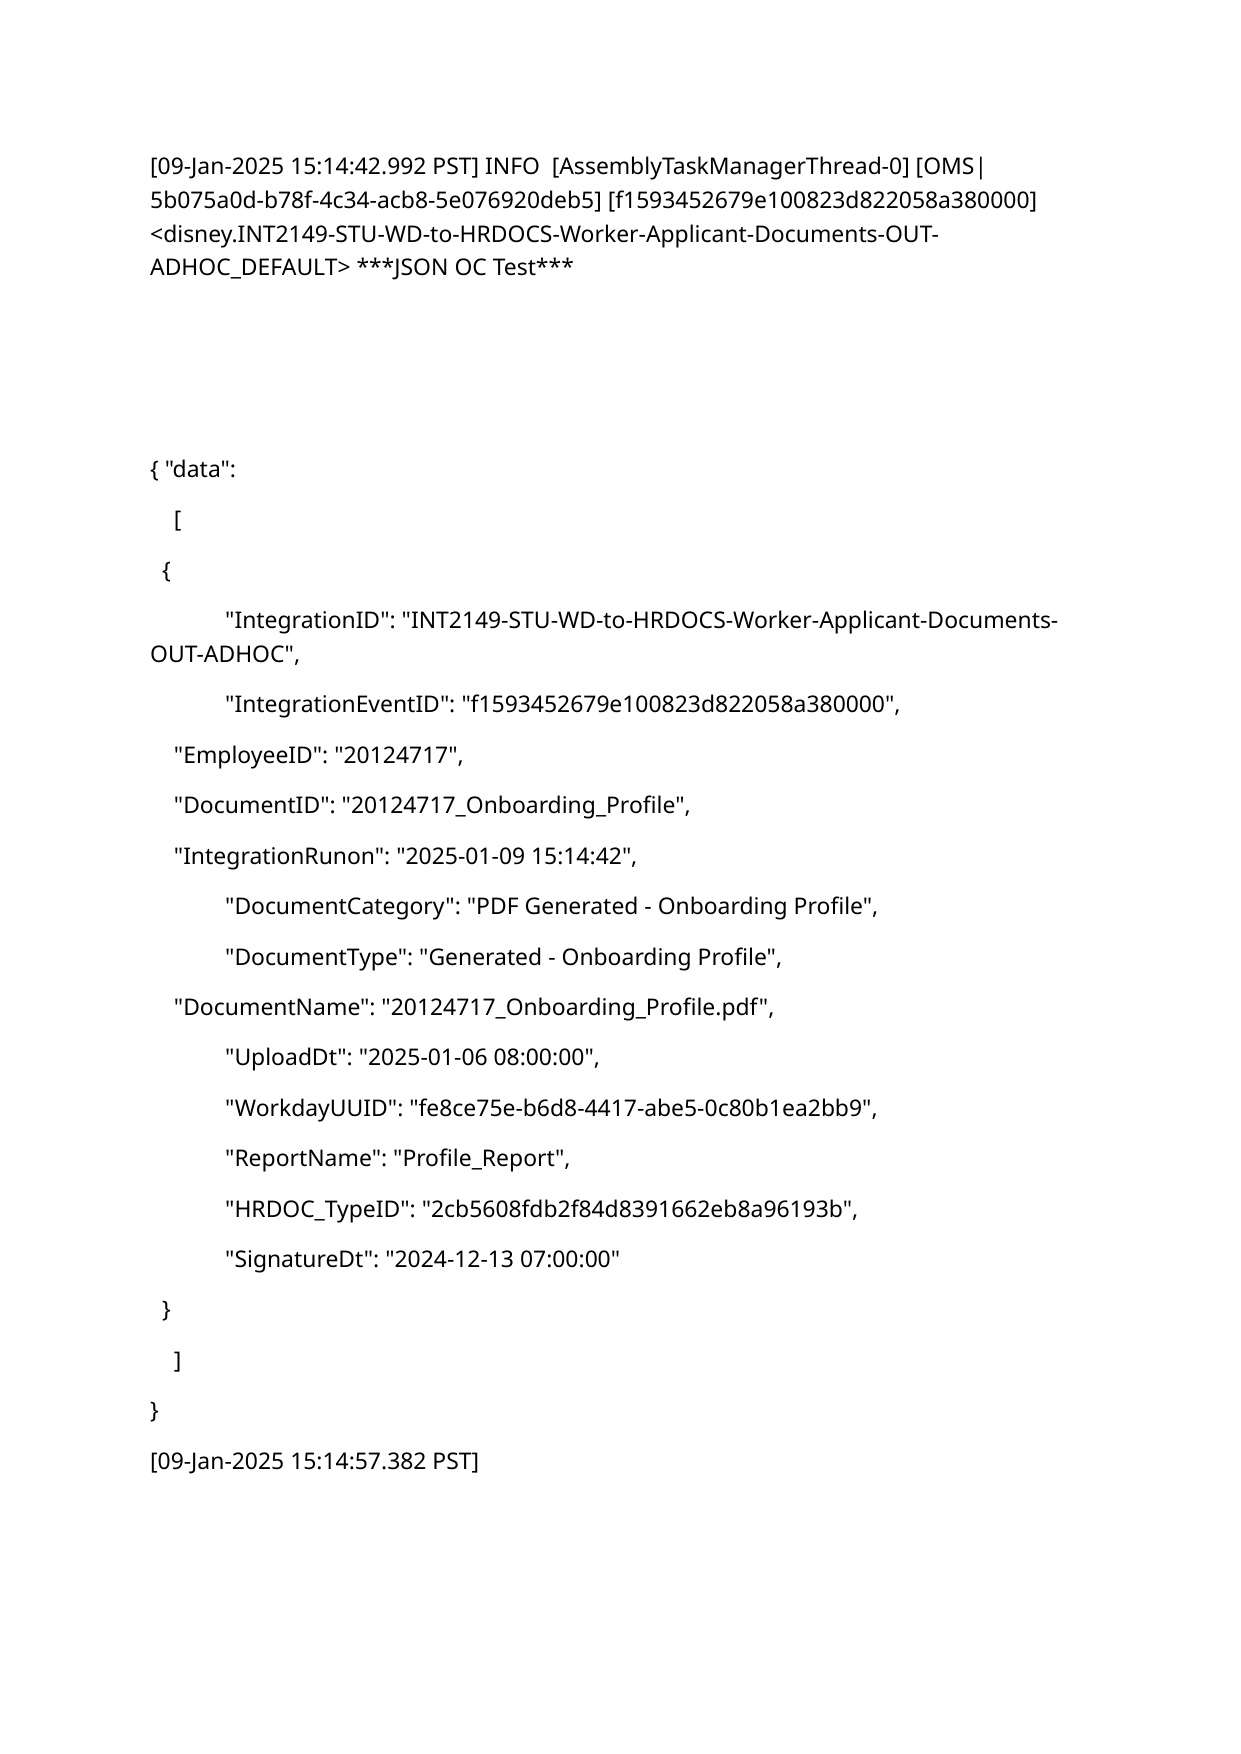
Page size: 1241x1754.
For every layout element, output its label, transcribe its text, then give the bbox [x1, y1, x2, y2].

text "WorkdayUUID": "fe8ce75e-b6d8-4417-abe5-0c80b1ea2bb9", [150, 1092, 1090, 1123]
text } [150, 1394, 1090, 1425]
text { "data": [150, 453, 1090, 484]
text "DocumentType": "Generated - Onboarding Profile", [150, 940, 1090, 972]
text { [150, 554, 1090, 585]
text "ReportName": "Profile_Report", [150, 1142, 1090, 1173]
text "DocumentName": "20124717_Onboarding_Profile.pdf", [150, 991, 1090, 1022]
text "IntegrationRunon": "2025-01-09 15:14:42", [150, 839, 1090, 871]
text [09-Jan-2025 15:14:42.992 PST] INFO [AssemblyTaskManagerThread-0] [OMS|5b075a0d-b78f-4c34-acb8-5e076920deb5] [f1593452679e100823d822058a380000] <disney.INT2149-STU-WD-to-HRDOCS-Worker-Applicant-Documents-OUT-ADHOC_DEFAULT> ***JSON OC Test*** [150, 150, 1090, 282]
text "DocumentCategory": "PDF Generated - Onboarding Profile", [150, 890, 1090, 921]
text "DocumentID": "20124717_Onboarding_Profile", [150, 789, 1090, 820]
text "EmployeeID": "20124717", [150, 739, 1090, 770]
text "HRDOC_TypeID": "2cb5608fdb2f84d8391662eb8a96193b", [150, 1192, 1090, 1224]
text [ [150, 503, 1090, 534]
text ] [150, 1344, 1090, 1375]
text "IntegrationID": "INT2149-STU-WD-to-HRDOCS-Worker-Applicant-Documents-OUT-ADHOC", [150, 604, 1090, 669]
text "IntegrationEventID": "f1593452679e100823d822058a380000", [150, 688, 1090, 719]
text } [150, 1293, 1090, 1324]
text [09-Jan-2025 15:14:57.382 PST] [150, 1444, 1090, 1476]
text "UploadDt": "2025-01-06 08:00:00", [150, 1041, 1090, 1072]
text "SignatureDt": "2024-12-13 07:00:00" [150, 1243, 1090, 1274]
